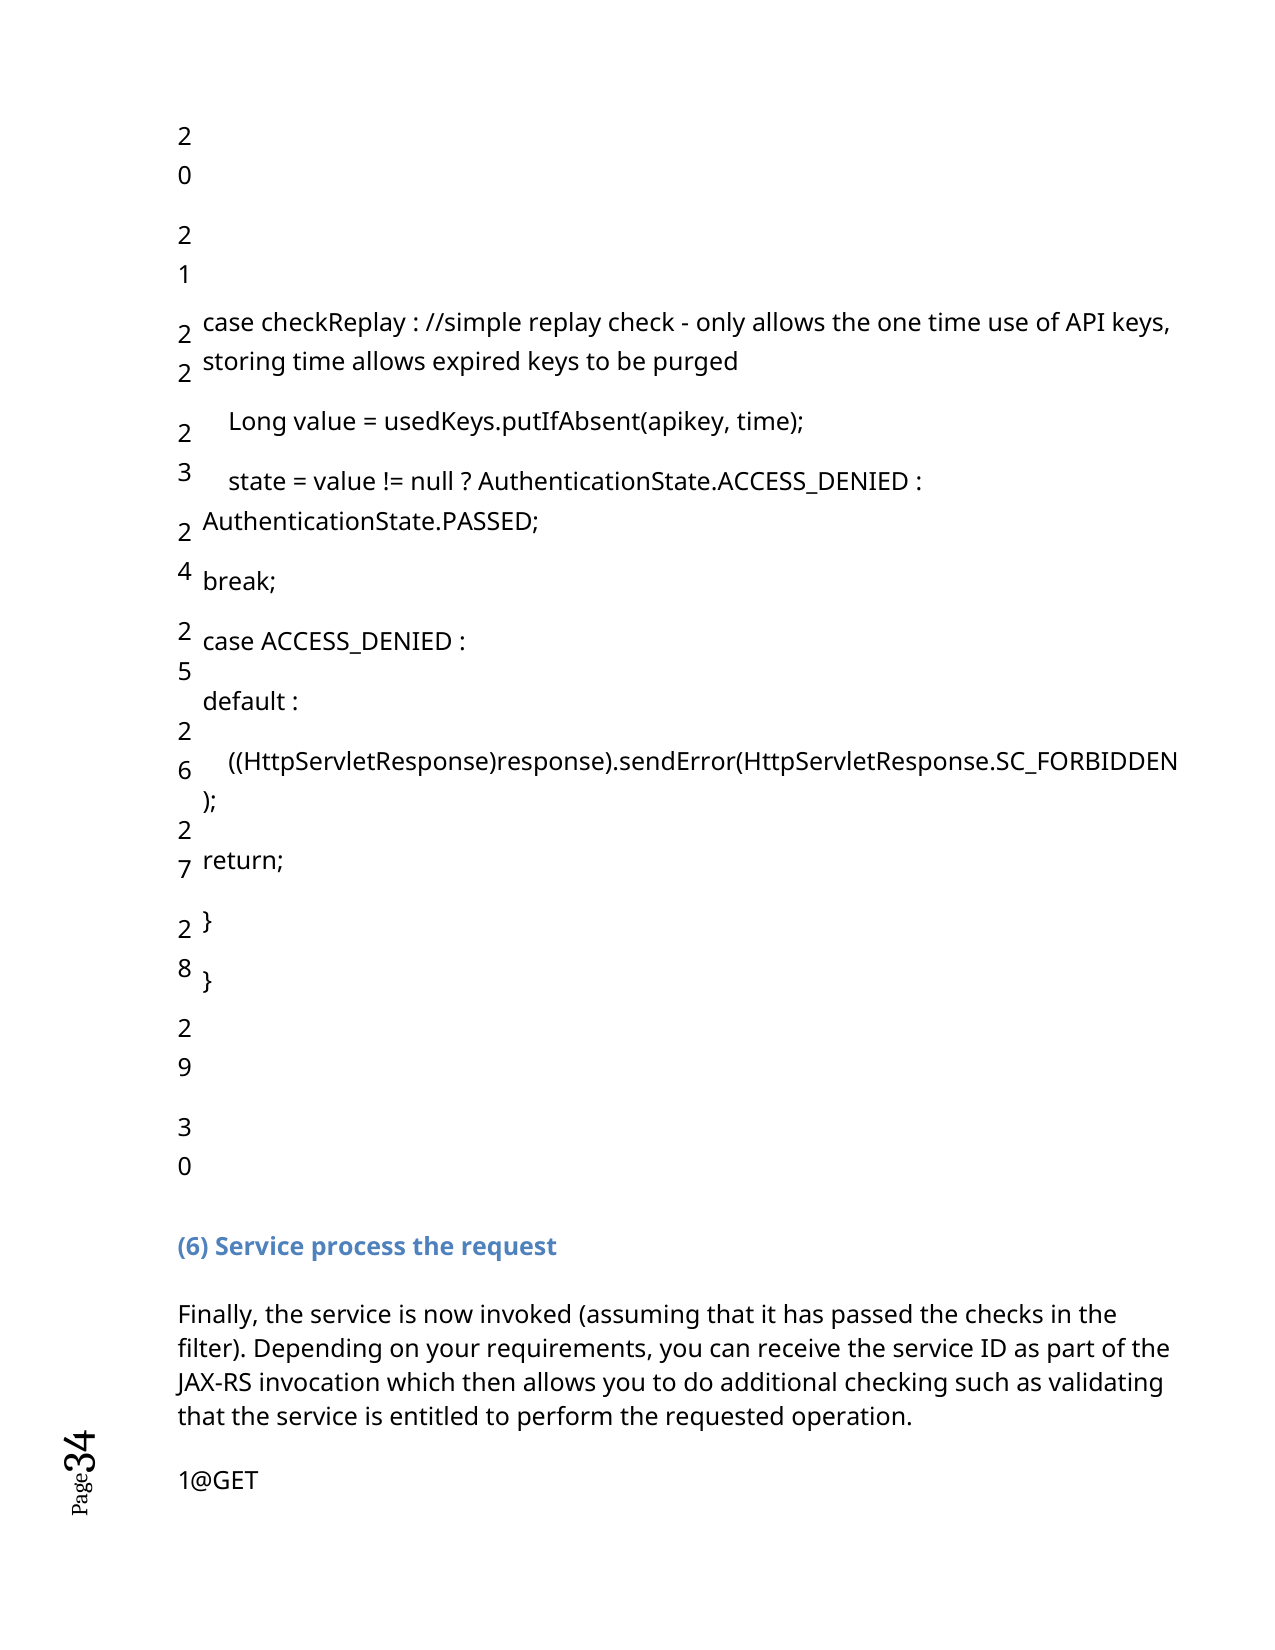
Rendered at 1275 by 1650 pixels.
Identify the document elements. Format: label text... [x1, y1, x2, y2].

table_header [190, 1462, 1186, 1521]
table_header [177, 118, 202, 1208]
subtitle (6) Service process the request [177, 1228, 1186, 1263]
text Finally, the service is now invoked (assuming that it has passed the checks in the filter). Depending on your requirements, you can receive the service ID as part of the JAX-RS invocation which then allows you to do additional checking such as validating that the service is entitled to perform the requested operation. [177, 1297, 1186, 1433]
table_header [202, 118, 1186, 1208]
